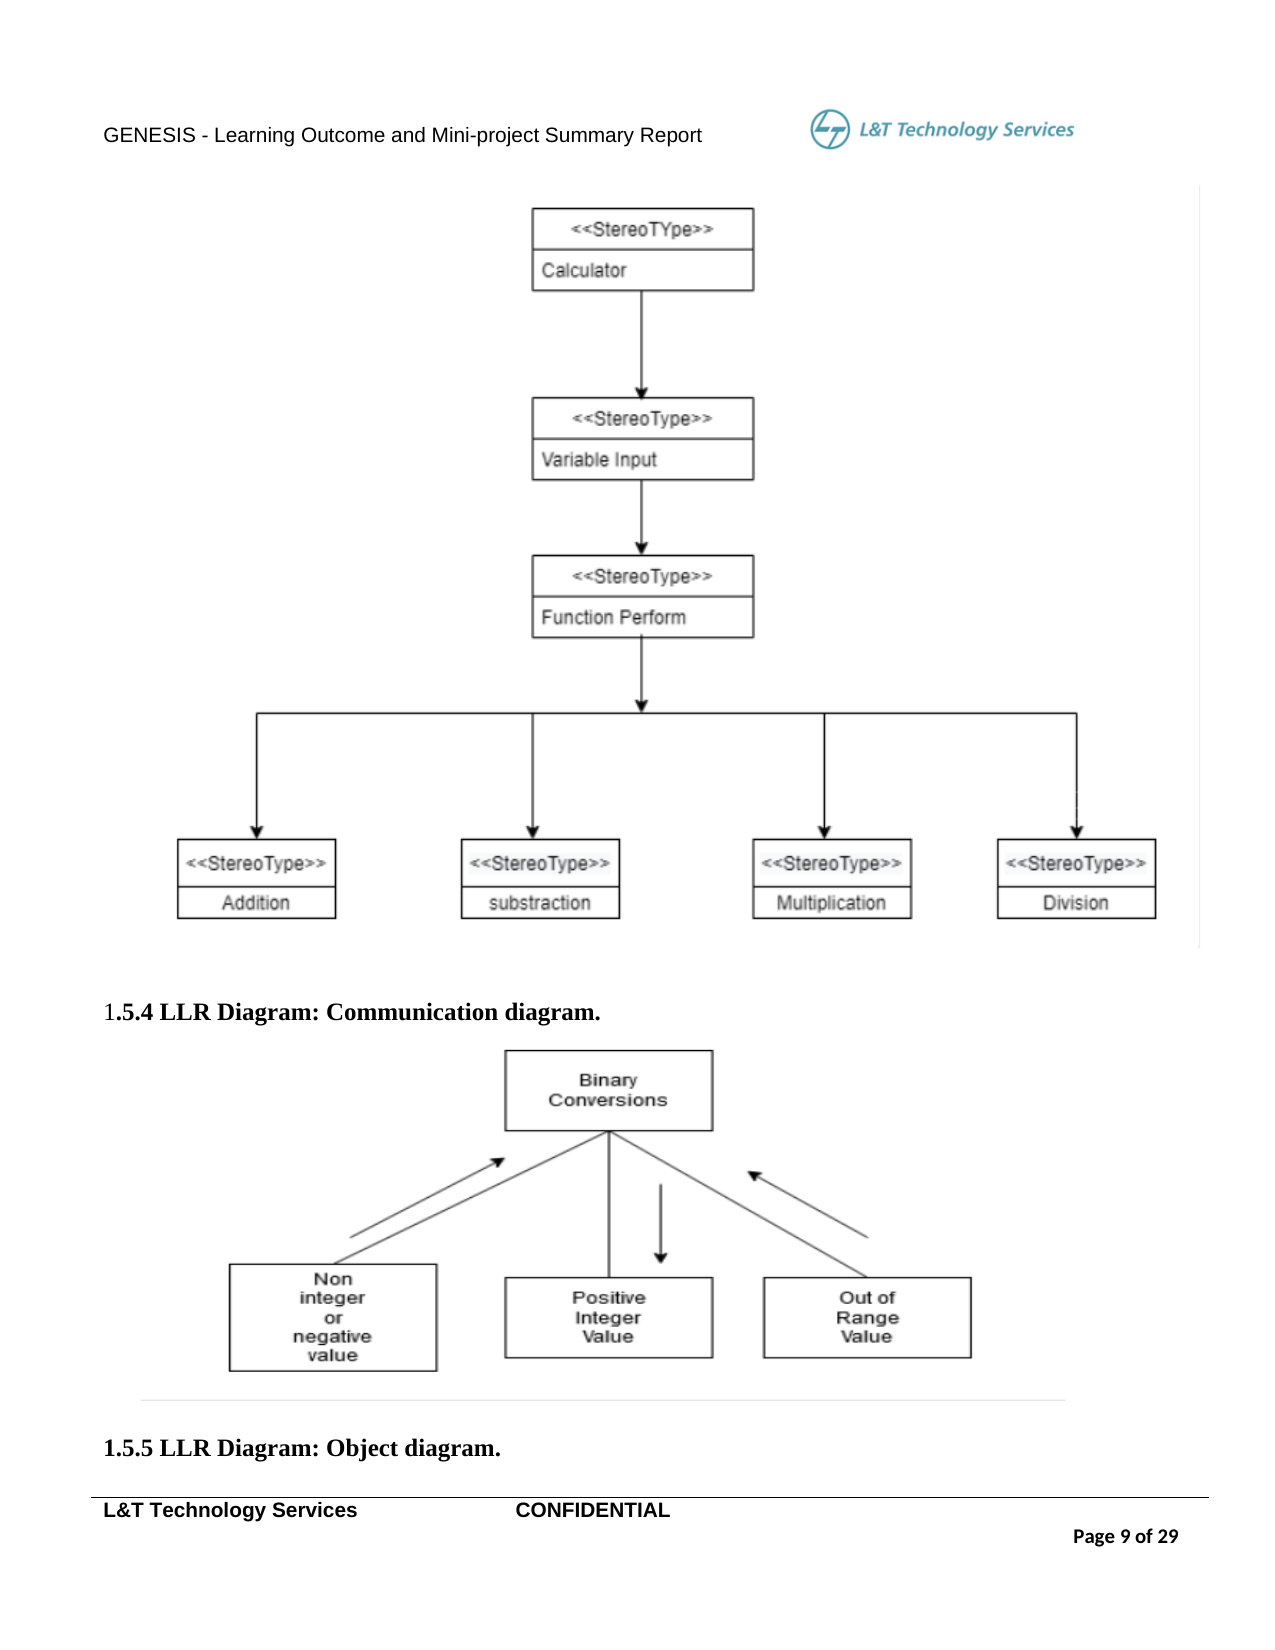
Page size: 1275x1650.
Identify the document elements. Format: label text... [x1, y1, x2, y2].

subtitle 1.5.5 LLR Diagram: Object diagram. [103, 1433, 1162, 1461]
picture [140, 1033, 1066, 1412]
subtitle 1.5.4 LLR Diagram: Communication diagram. [103, 997, 1162, 1026]
picture [140, 185, 1200, 948]
picture [808, 98, 1075, 162]
